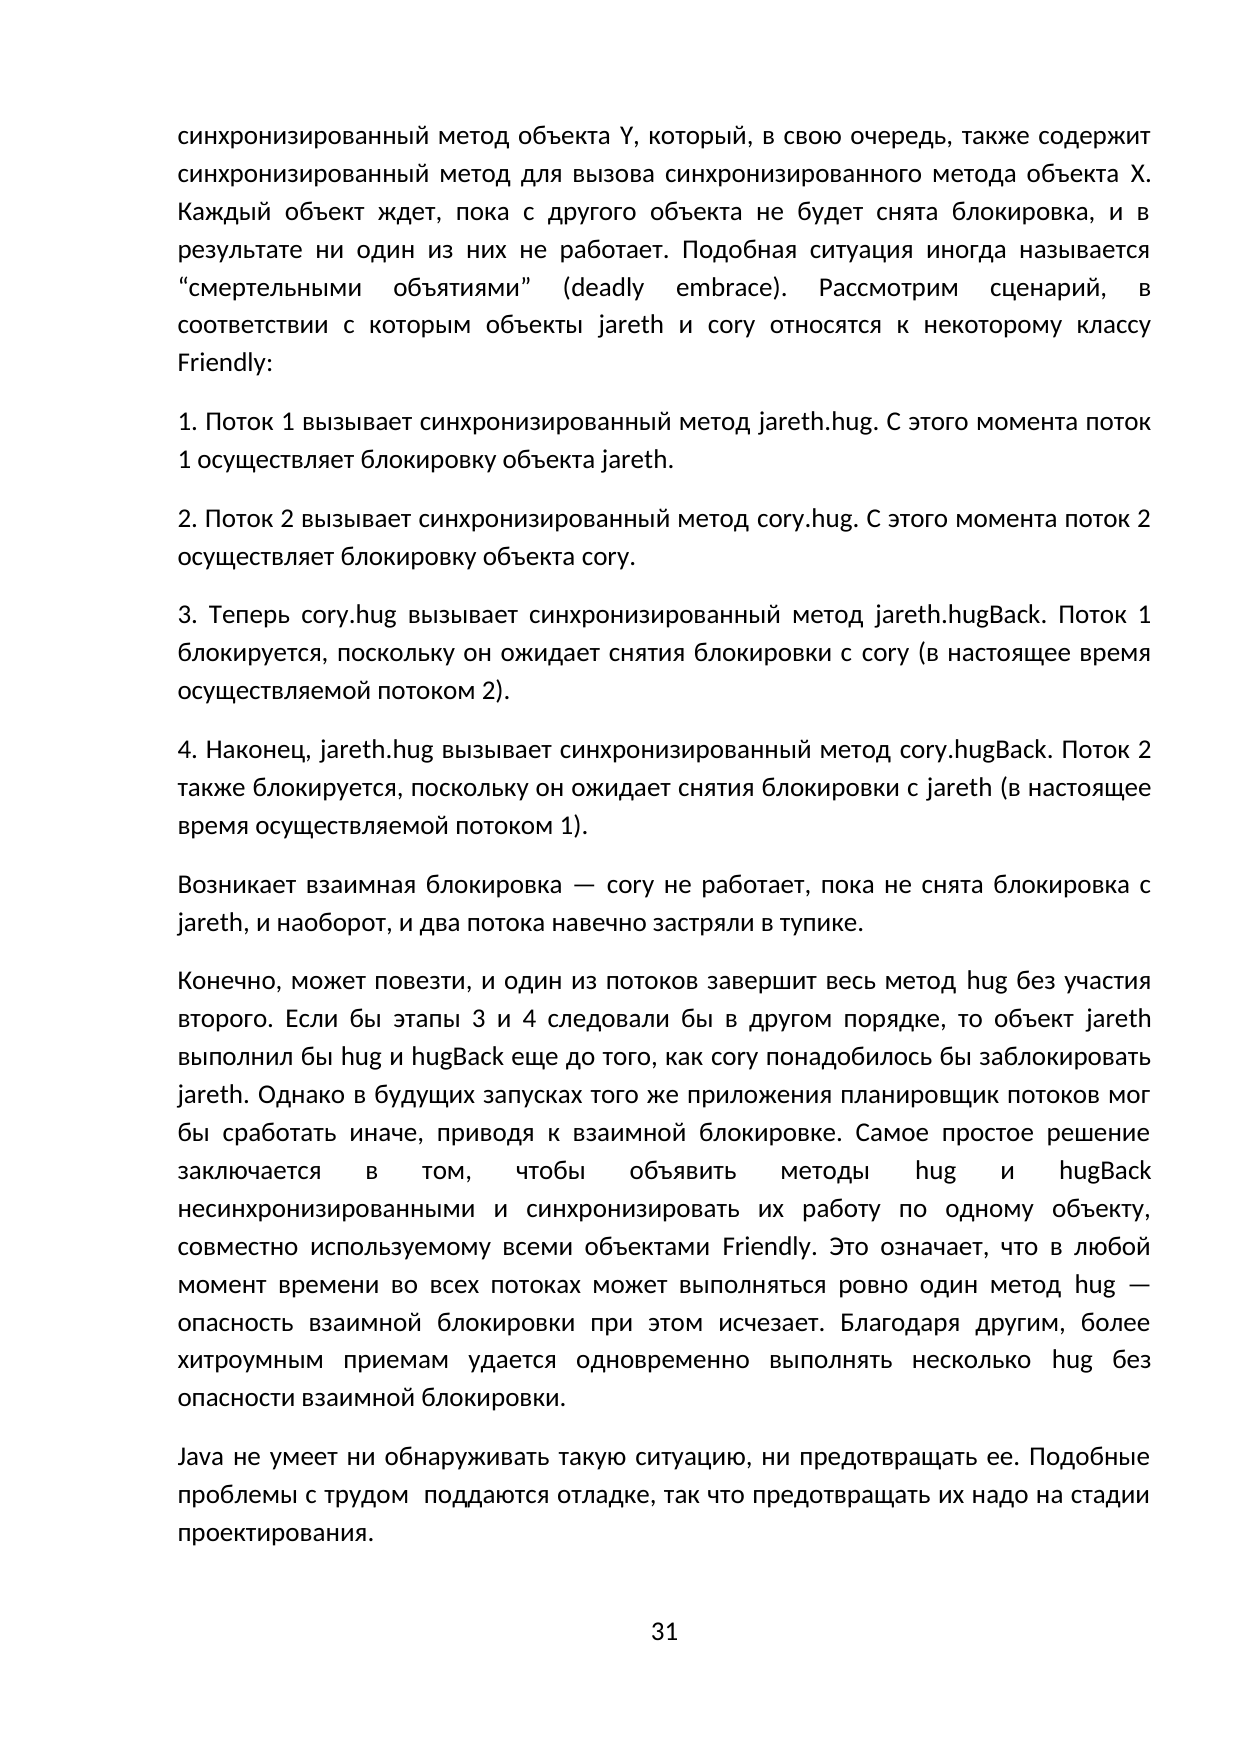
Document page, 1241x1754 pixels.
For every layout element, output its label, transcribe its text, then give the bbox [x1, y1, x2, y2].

text 1. Поток 1 вызывает синхронизированный метод jareth.hug. С этого момента поток 1 осуществляет блокировку объекта jareth. [177, 404, 1152, 475]
text Возникает взаимная блокировка — cory не работает, пока не снята блокировка с jareth, и наоборот, и два потока навечно застряли в тупике. [177, 867, 1152, 938]
text Конечно, может повезти, и один из потоков завершит весь метод hug без участия второго. Если бы этапы 3 и 4 следовали бы в другом порядке, то объект jareth выполнил бы hug и hugBack еще до того, как cory понадобилось бы заблокировать jareth. Однако в будущих запусках того же приложения планировщик потоков мог бы сработать иначе, приводя к взаимной блокировке. Самое простое решение заключается в том, чтобы объявить методы hug и hugBack несинхронизированными и синхронизировать их работу по одному объекту, совместно используемому всеми объектами Friendly. Это означает, что в любой момент времени во всех потоках может выполняться ровно один метод hug — опасность взаимной блокировки при этом исчезает. Благодаря другим, более хитроумным приемам удается одновременно выполнять несколько hug без опасности взаимной блокировки. [177, 963, 1152, 1414]
text 4. Наконец, jareth.hug вызывает синхронизированный метод cory.hugBack. Поток 2 также блокируется, поскольку он ожидает снятия блокировки с jareth (в настоящее время осуществляемой потоком 1). [177, 732, 1152, 841]
text Java не умеет ни обнаруживать такую ситуацию, ни предотвращать ее. Подобные проблемы с трудом поддаются отладке, так что предотвращать их надо на стадии проектирования. [177, 1439, 1152, 1548]
text 3. Теперь cory.hug вызывает синхронизированный метод jareth.hugBack. Поток 1 блокируется, поскольку он ожидает снятия блокировки с cory (в настоящее время осуществляемой потоком 2). [177, 598, 1152, 707]
text 2. Поток 2 вызывает синхронизированный метод cory.hug. С этого момента поток 2 осуществляет блокировку объекта cory. [177, 501, 1152, 572]
